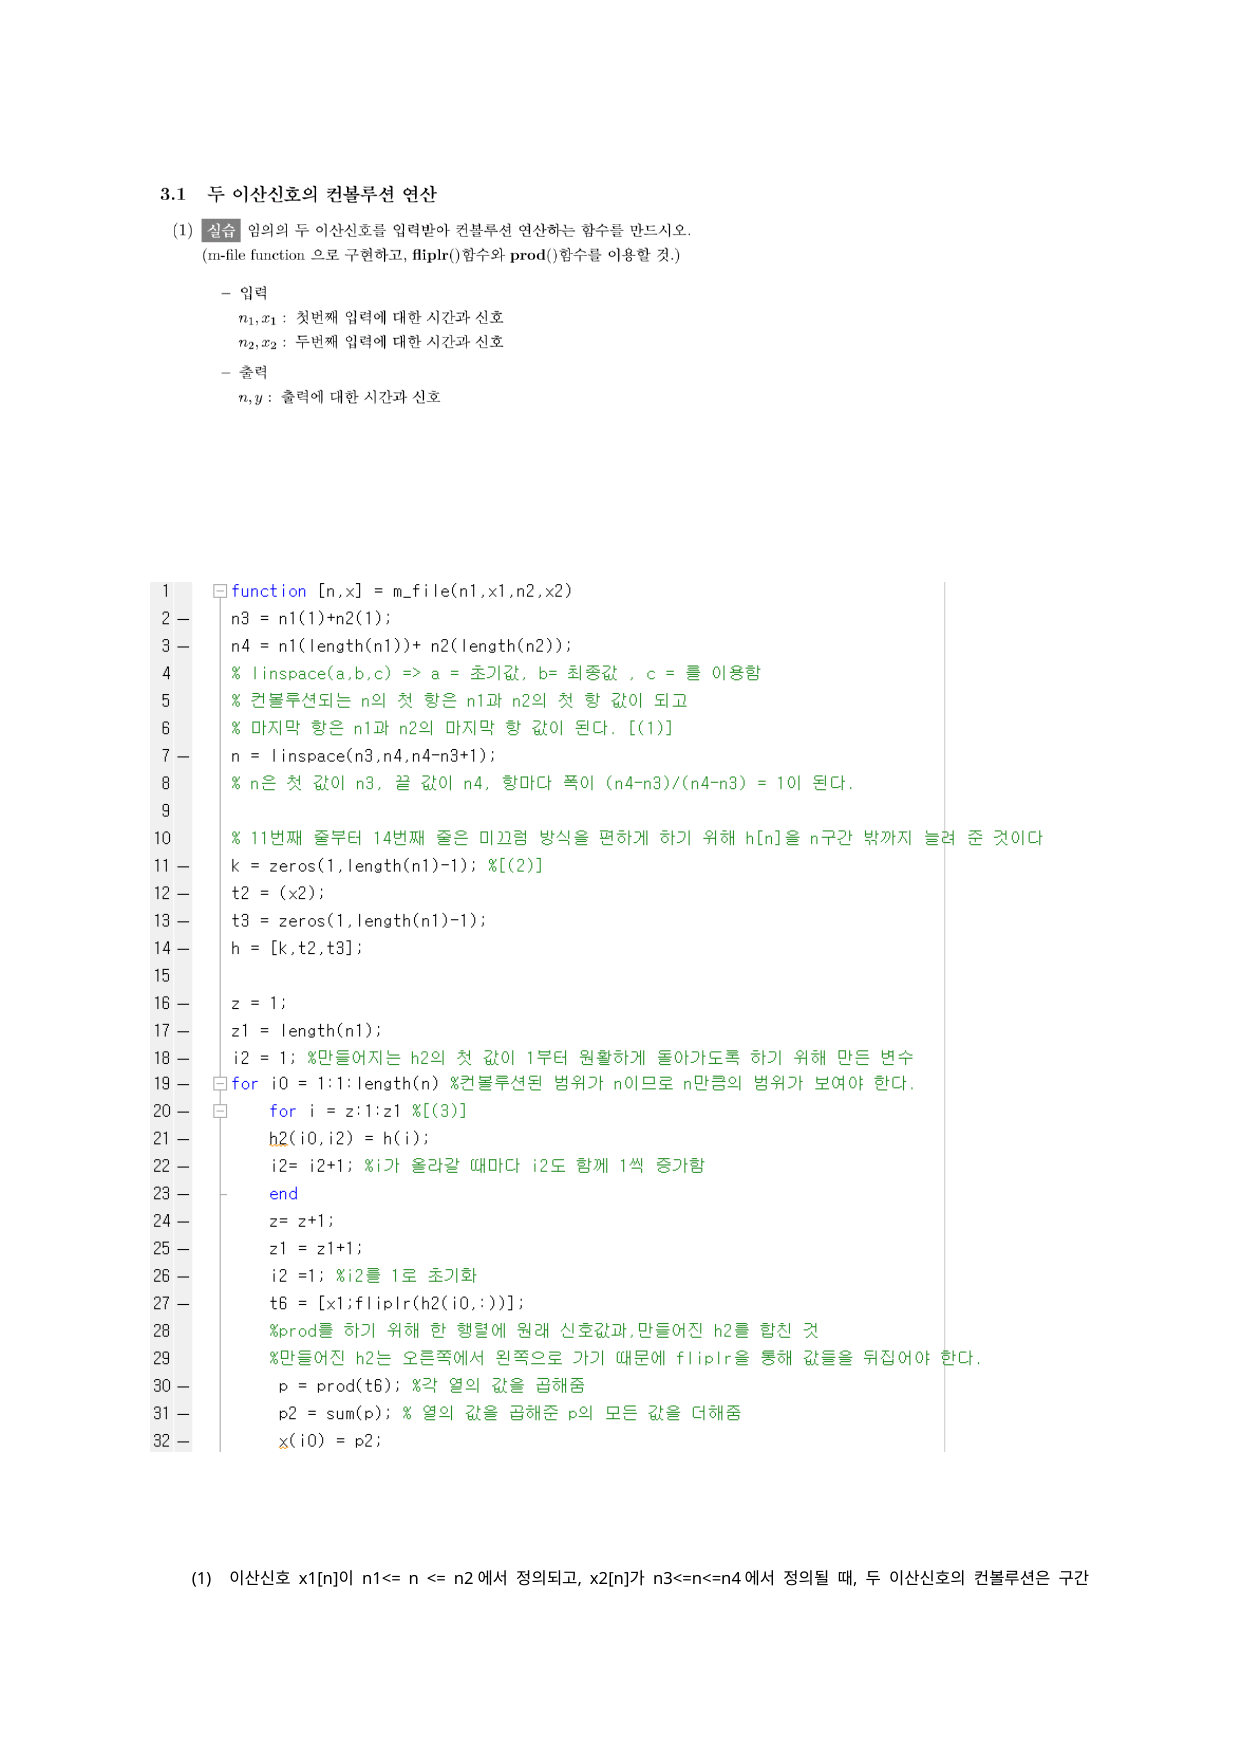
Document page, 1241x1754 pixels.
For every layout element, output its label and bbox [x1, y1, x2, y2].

list [192, 1565, 1090, 1589]
picture [150, 177, 706, 422]
picture [150, 582, 1091, 1452]
